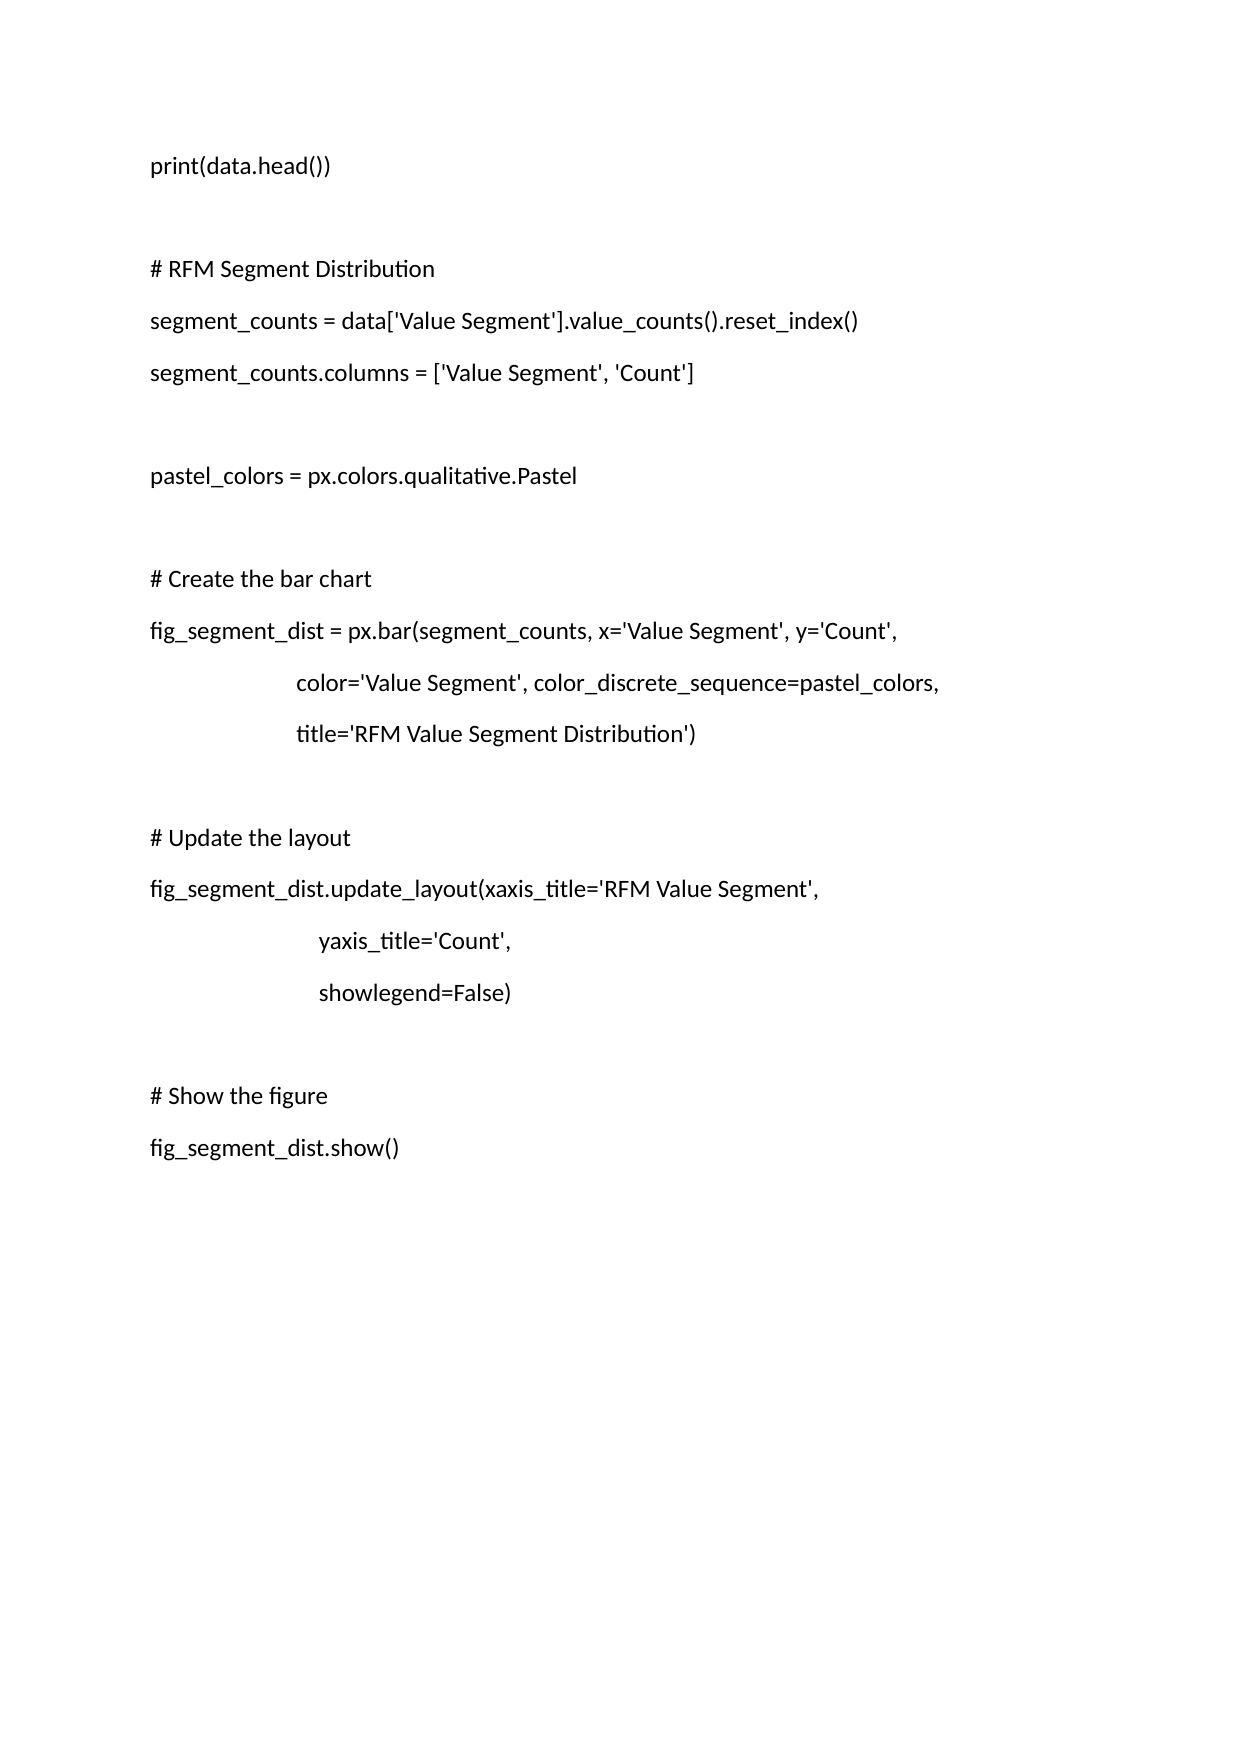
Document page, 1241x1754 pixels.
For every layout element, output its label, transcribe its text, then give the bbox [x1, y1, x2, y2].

text # Update the layout [150, 822, 1090, 852]
text # Show the figure [150, 1080, 1090, 1111]
text color='Value Segment', color_discrete_sequence=pastel_colors, [150, 667, 1090, 697]
text fig_segment_dist = px.bar(segment_counts, x='Value Segment', y='Count', [150, 615, 1090, 646]
text print(data.head()) [150, 150, 1090, 181]
text title='RFM Value Segment Distribution') [150, 718, 1090, 749]
text fig_segment_dist.update_layout(xaxis_title='RFM Value Segment', [150, 873, 1090, 904]
text segment_counts = data['Value Segment'].value_counts().reset_index() [150, 305, 1090, 336]
text segment_counts.columns = ['Value Segment', 'Count'] [150, 357, 1090, 387]
text pastel_colors = px.colors.qualitative.Pastel [150, 460, 1090, 491]
text showlegend=False) [150, 977, 1090, 1007]
text # RFM Segment Distribution [150, 253, 1090, 284]
text fig_segment_dist.show() [150, 1132, 1090, 1162]
text # Create the bar chart [150, 563, 1090, 594]
text yaxis_title='Count', [150, 925, 1090, 956]
